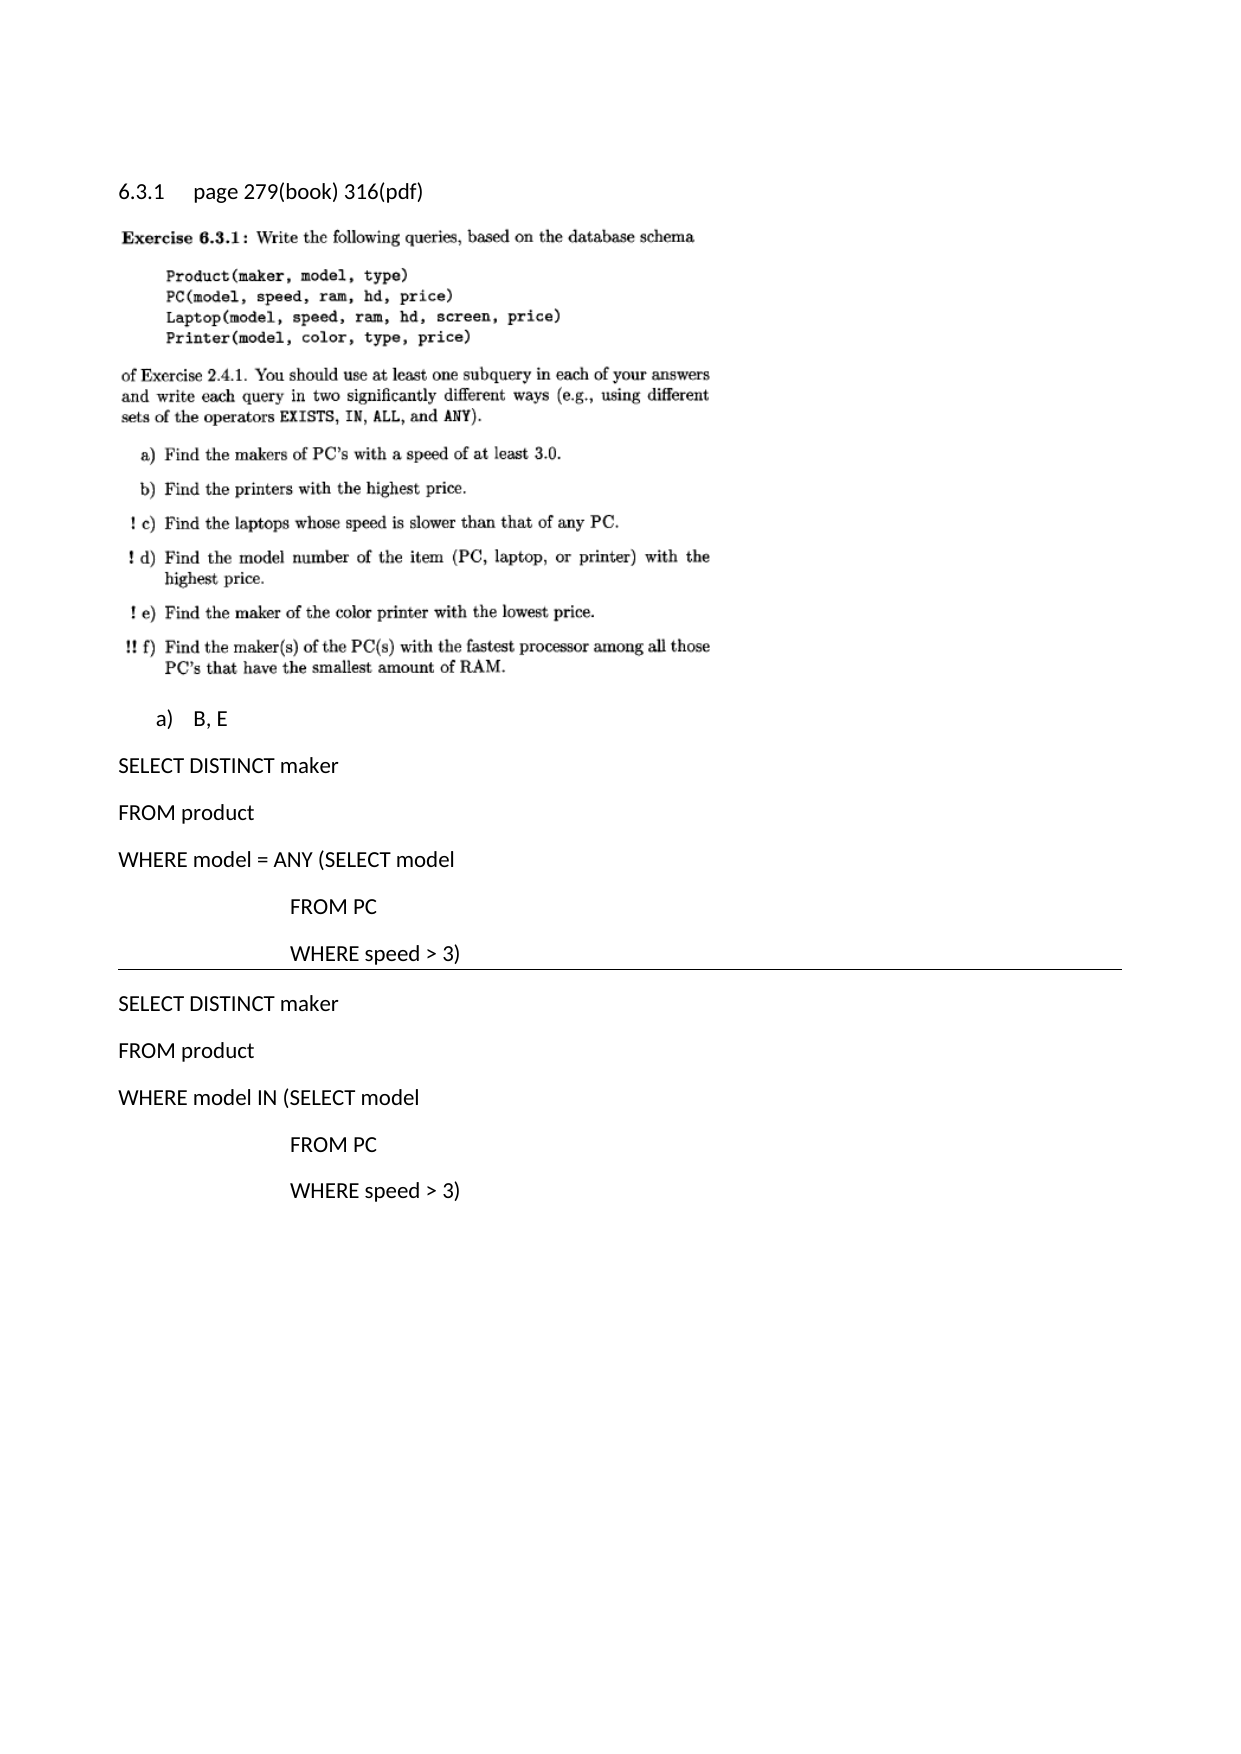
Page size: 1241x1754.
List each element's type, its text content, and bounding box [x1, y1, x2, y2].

text WHERE speed > 3) [118, 1177, 1122, 1205]
list page 279(book) 316(pdf) [118, 177, 1122, 205]
text FROM PC [118, 892, 1122, 920]
picture [118, 224, 736, 686]
list B, E [156, 704, 1122, 732]
text FROM PC [118, 1130, 1122, 1158]
text WHERE model IN (SELECT model [118, 1083, 1122, 1111]
text SELECT DISTINCT maker [118, 989, 1122, 1017]
text SELECT DISTINCT maker [118, 751, 1122, 779]
text WHERE speed > 3) [118, 939, 1122, 969]
text WHERE model = ANY (SELECT model [118, 845, 1122, 873]
text FROM product [118, 1036, 1122, 1064]
text FROM product [118, 798, 1122, 826]
